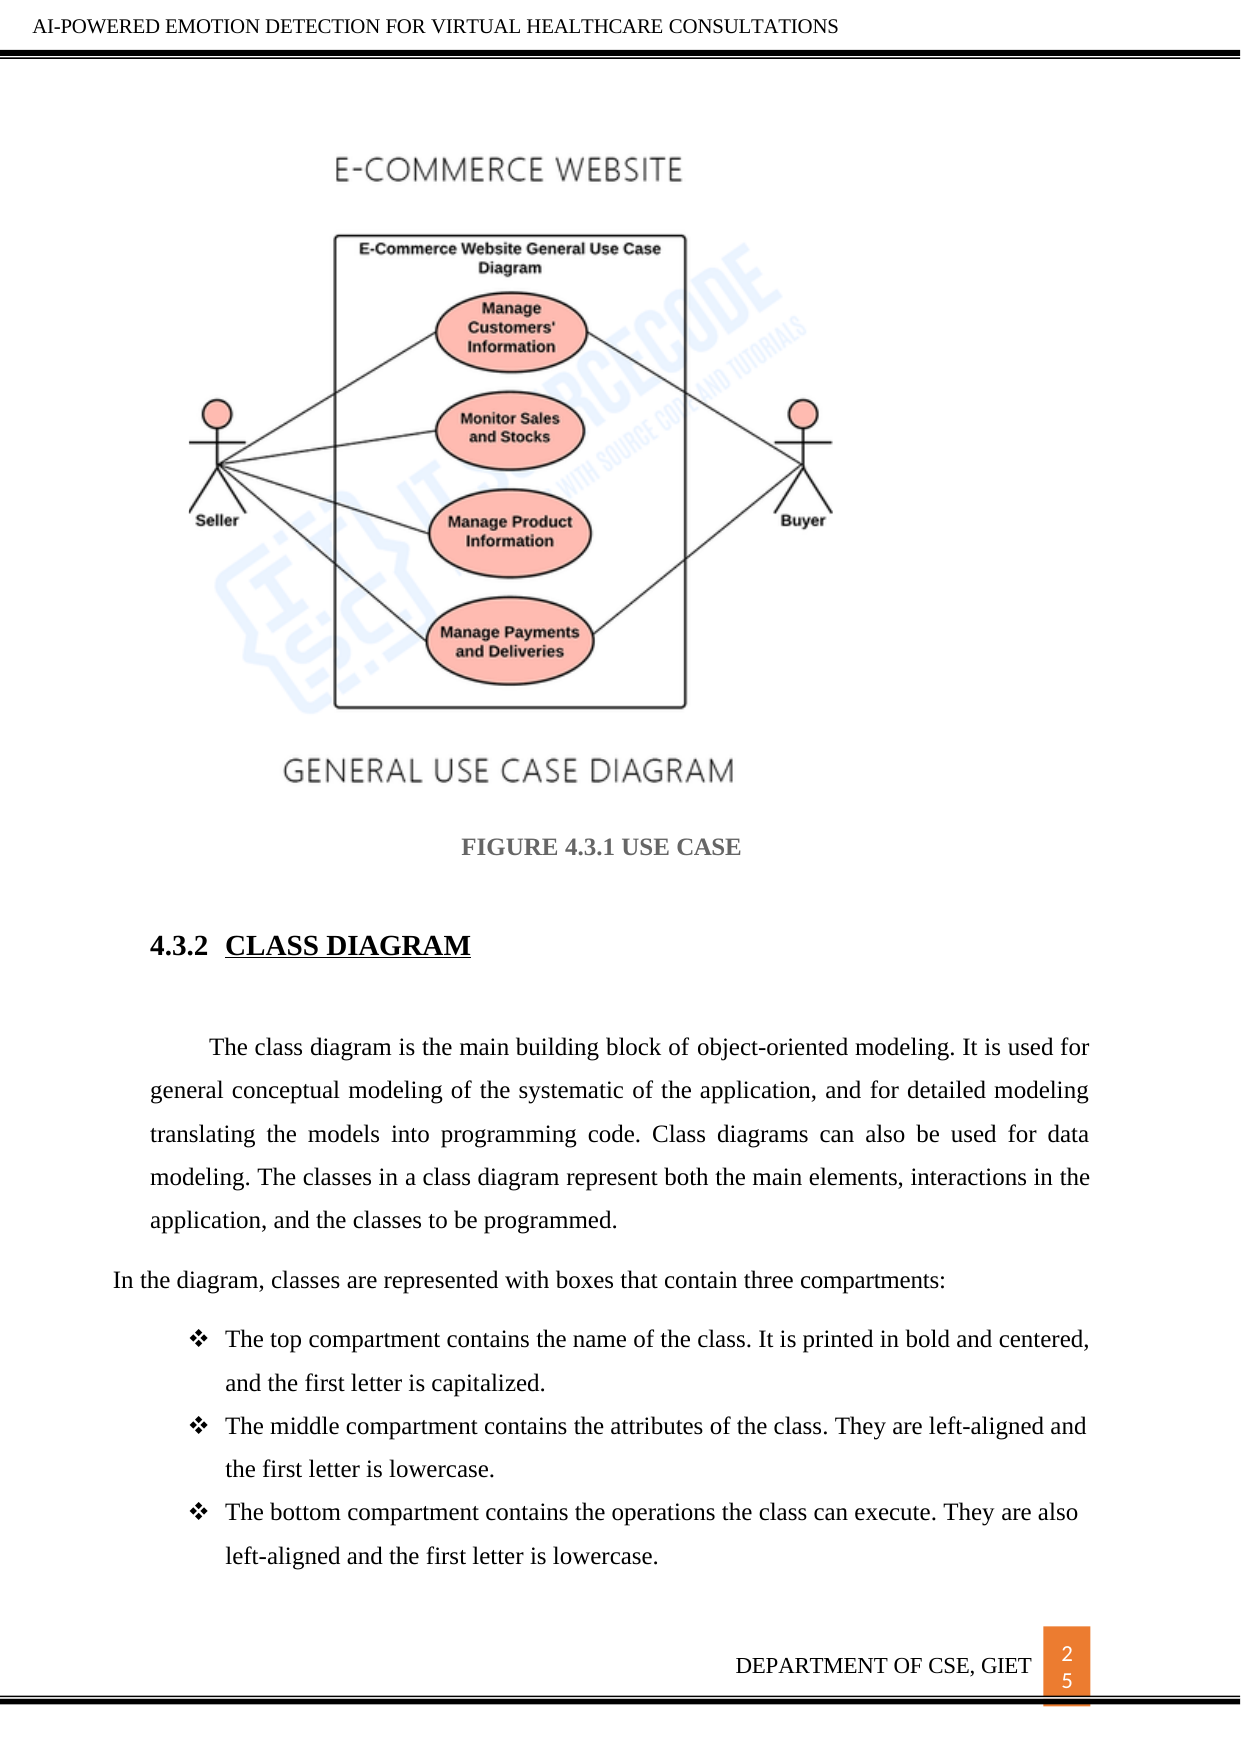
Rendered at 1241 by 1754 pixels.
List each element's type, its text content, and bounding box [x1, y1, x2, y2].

picture [188, 150, 833, 794]
list The bottom compartment contains the operations the class can execute. They are also left-aligned and the first letter is lowercase. [187, 1497, 1089, 1569]
text The class diagram is the main building block of object-oriented modeling. It is used for general conceptual modeling of the systematic of the application, and for detailed modeling translating the models into programming code. Class diagrams can also be used for data modeling. The classes in a class diagram represent both the main elements, interactions in the application, and the classes to be programmed. [150, 1032, 1090, 1234]
text In the diagram, classes are represented with boxes that contain three compartments: [113, 1265, 1240, 1294]
text FIGURE 4.3.1 USE CASE [37, 832, 1166, 861]
list The top compartment contains the name of the class. It is printed in bold and centered, and the first letter is capitalized. [187, 1324, 1090, 1396]
subtitle CLASS DIAGRAM [150, 928, 1240, 961]
list The middle compartment contains the attributes of the class. They are left-aligned and the first letter is lowercase. [187, 1411, 1090, 1483]
